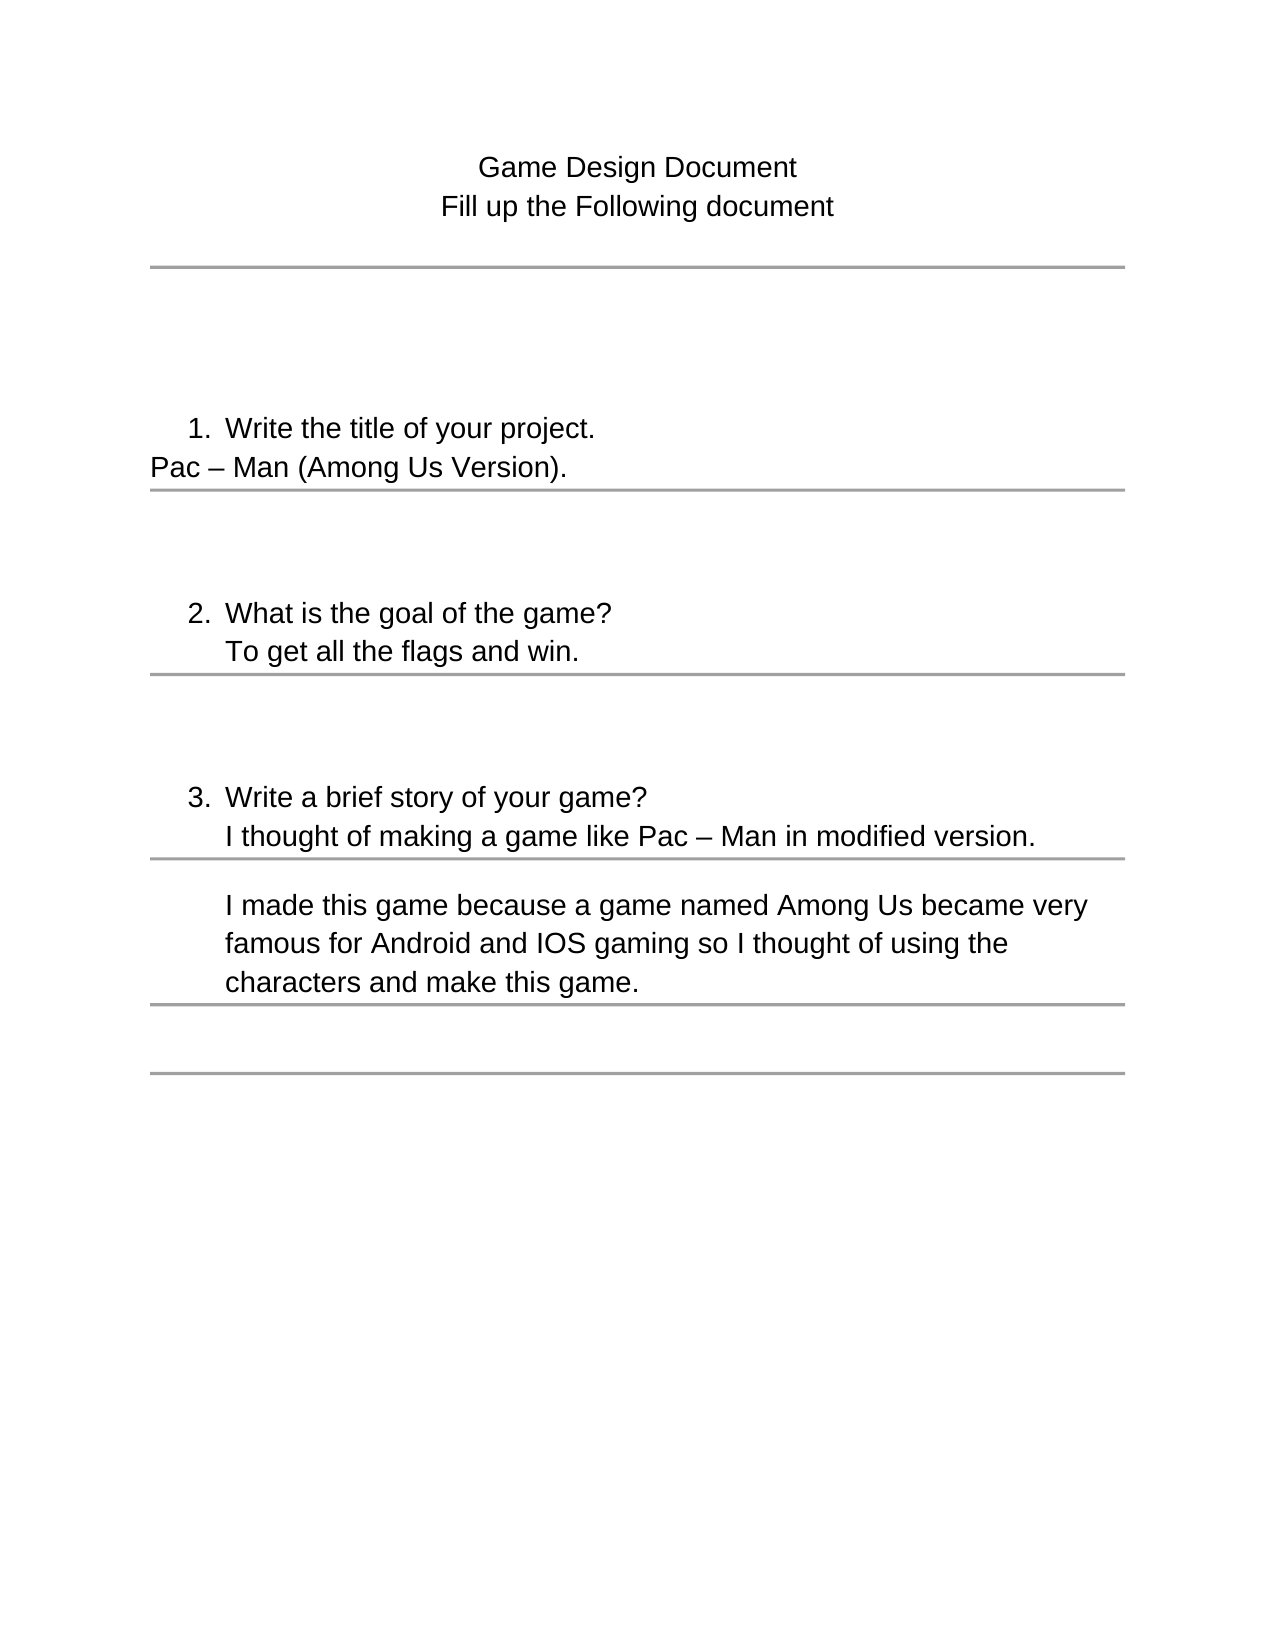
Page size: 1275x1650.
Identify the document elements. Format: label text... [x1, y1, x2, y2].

text To get all the flags and win. [225, 634, 1125, 668]
text I made this game because a game named Among Us became very famous for Android and IOS gaming so I thought of using the characters and make this game. [225, 887, 1125, 998]
list Write a brief story of your game? [187, 780, 1125, 814]
text I thought of making a game like Pac – Man in modified version. [225, 819, 1125, 852]
text Pac – Man (Among Us Version). [150, 450, 1125, 483]
list What is the goal of the game? [187, 596, 1125, 629]
list Write the title of your project. [187, 411, 1125, 445]
text Game Design Document [150, 150, 1125, 183]
text Fill up the Following document [150, 188, 1125, 222]
